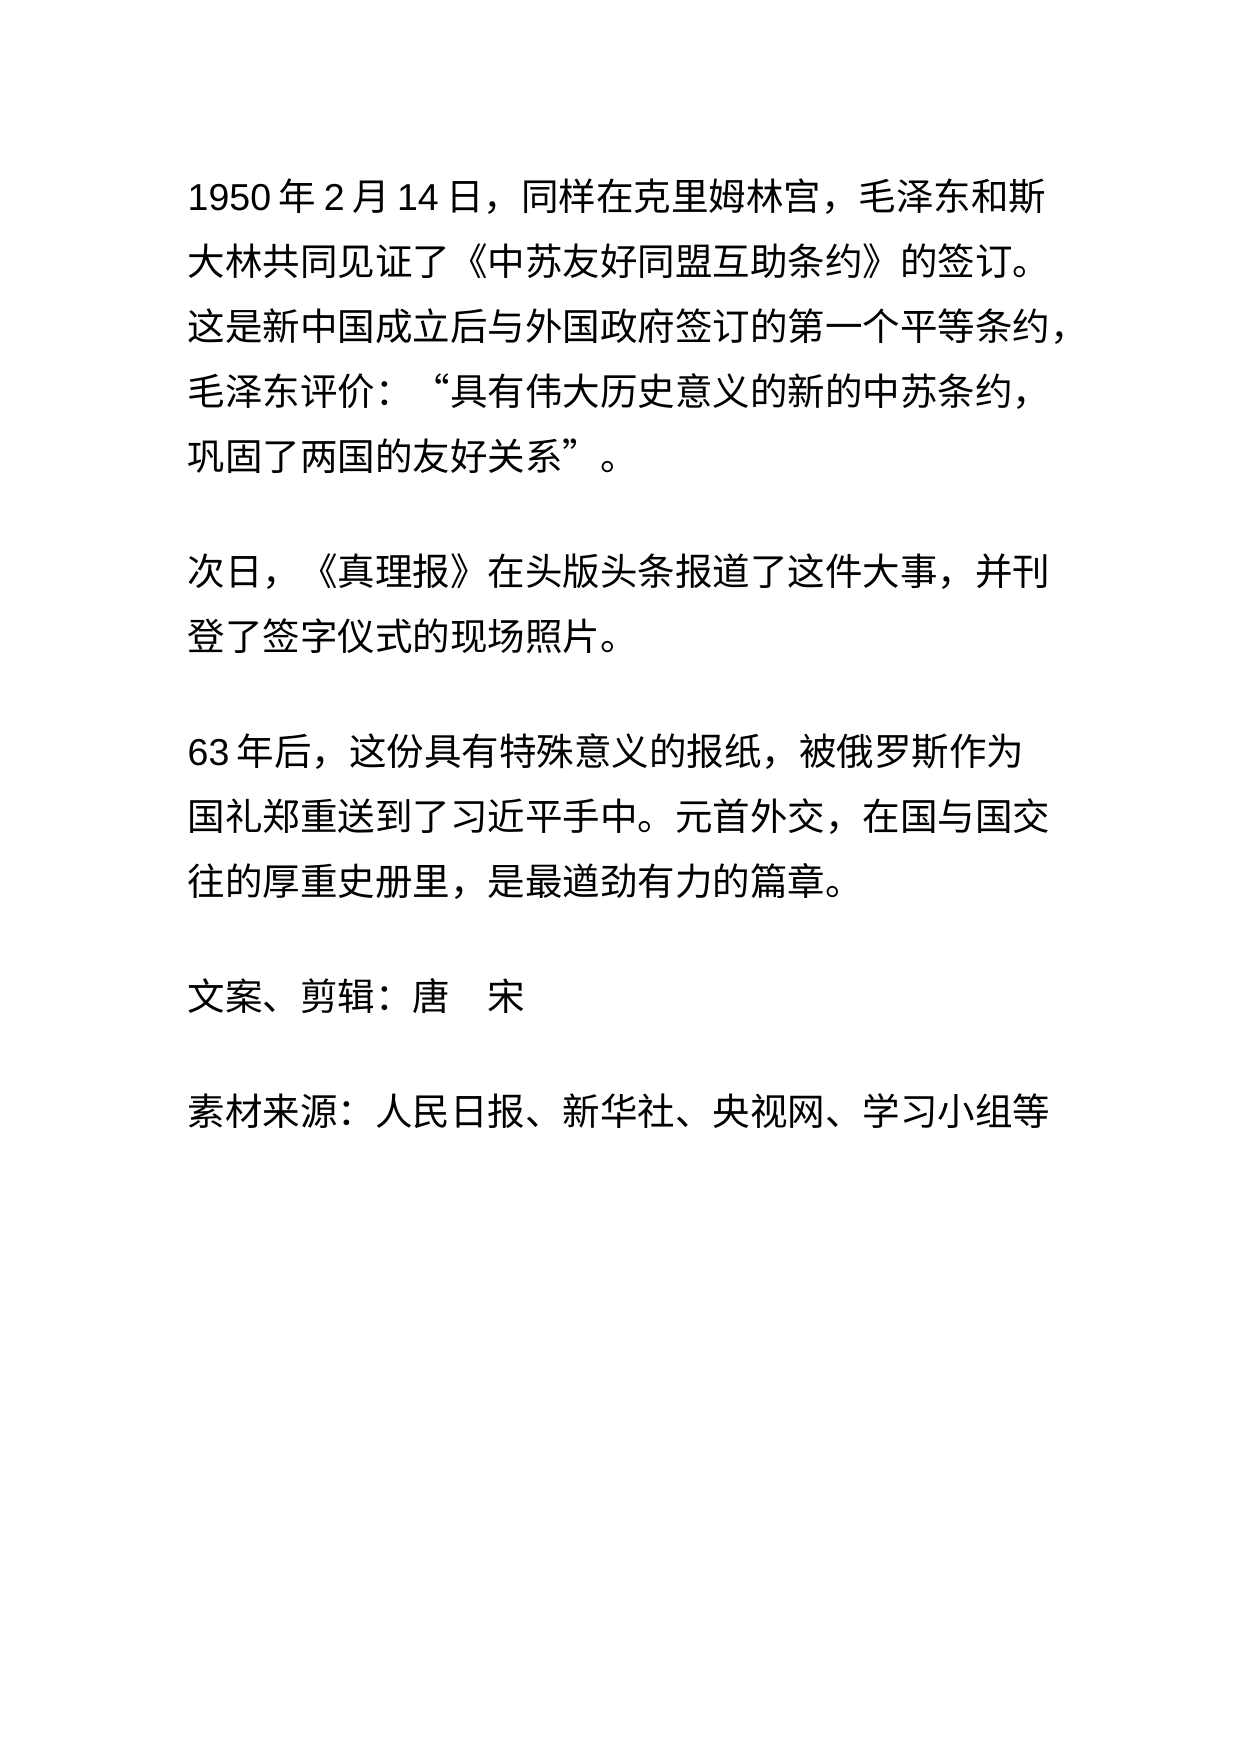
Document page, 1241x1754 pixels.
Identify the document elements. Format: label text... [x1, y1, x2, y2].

text 次日，《真理报》在头版头条报道了这件大事，并刊登了签字仪式的现场照片。 [187, 537, 1053, 667]
text 63年后，这份具有特殊意义的报纸，被俄罗斯作为国礼郑重送到了习近平手中。元首外交，在国与国交往的厚重史册里，是最遒劲有力的篇章。 [187, 717, 1053, 912]
text 1950年2月14日，同样在克里姆林宫，毛泽东和斯大林共同见证了《中苏友好同盟互助条约》的签订。这是新中国成立后与外国政府签订的第一个平等条约，毛泽东评价：“具有伟大历史意义的新的中苏条约，巩固了两国的友好关系”。 [187, 162, 1053, 487]
text 文案、剪辑：唐 宋 [187, 962, 1053, 1027]
text 素材来源：人民日报、新华社、央视网、学习小组等 [187, 1077, 1053, 1142]
